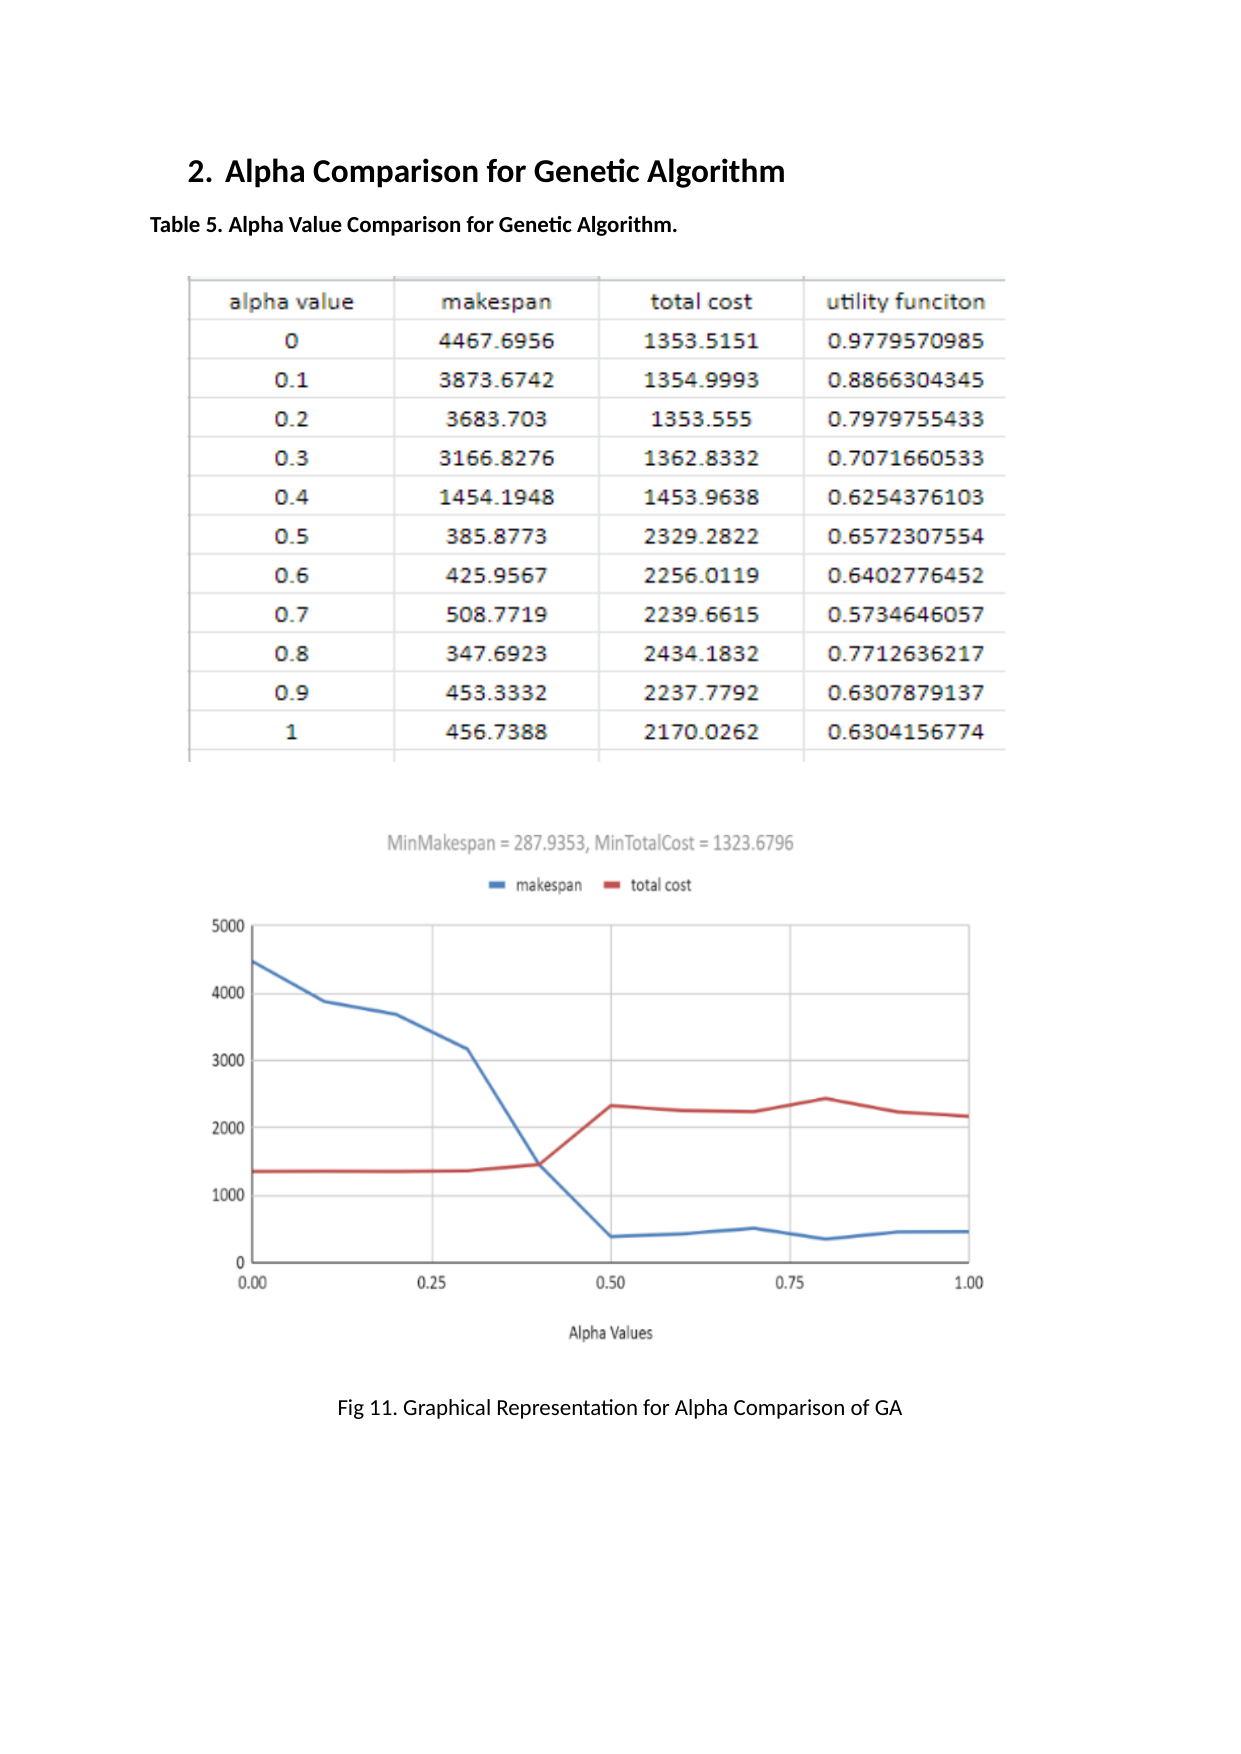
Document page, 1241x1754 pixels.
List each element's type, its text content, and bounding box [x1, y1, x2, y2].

text Fig 11. Graphical Representation for Alpha Comparison of GA [150, 1393, 1090, 1421]
text Table 5. Alpha Value Comparison for Genetic Algorithm. [150, 211, 1090, 239]
picture [187, 276, 1006, 762]
picture [187, 819, 994, 1374]
list Alpha Comparison for Genetic Algorithm [187, 150, 1090, 191]
